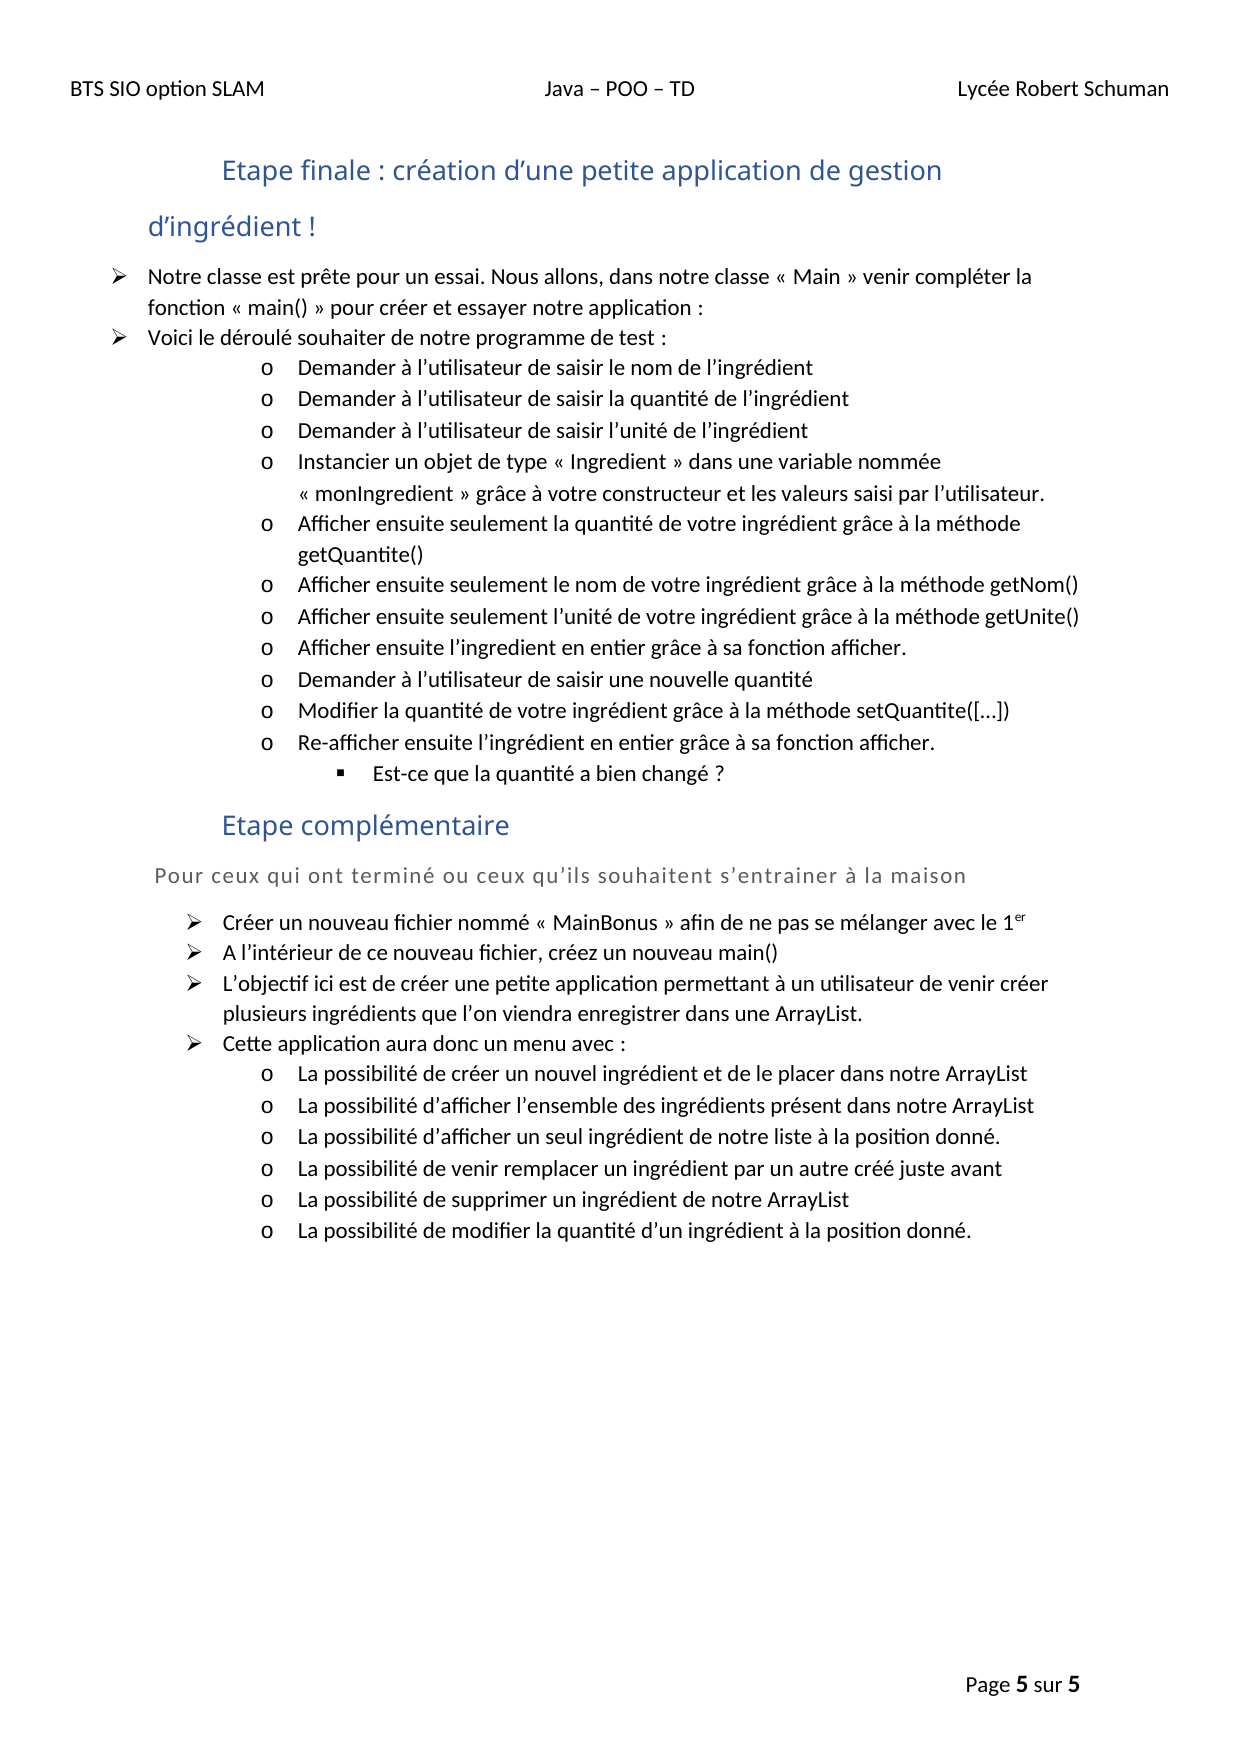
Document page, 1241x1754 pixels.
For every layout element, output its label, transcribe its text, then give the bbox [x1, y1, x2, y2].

list Modifier la quantité de votre ingrédient grâce à la méthode setQuantite([…]) [260, 696, 1093, 726]
list Notre classe est prête pour un essai. Nous allons, dans notre classe « Main » venir compléter la fonction « main() » pour créer et essayer notre application : [110, 262, 1093, 321]
list La possibilité de créer un nouvel ingrédient et de le placer dans notre ArrayList [260, 1059, 1093, 1088]
list Demander à l’utilisateur de saisir l’unité de l’ingrédient [260, 416, 1093, 445]
list La possibilité d’afficher l’ensemble des ingrédients présent dans notre ArrayList [260, 1091, 1093, 1120]
list Afficher ensuite seulement la quantité de votre ingrédient grâce à la méthode getQuantite() [260, 509, 1093, 568]
list Demander à l’utilisateur de saisir une nouvelle quantité [260, 665, 1093, 694]
list La possibilité de venir remplacer un ingrédient par un autre créé juste avant [260, 1154, 1093, 1183]
list Afficher ensuite seulement l’unité de votre ingrédient grâce à la méthode getUnite() [260, 602, 1093, 631]
list Voici le déroulé souhaiter de notre programme de test : [110, 323, 1093, 351]
list La possibilité de supprimer un ingrédient de notre ArrayList [260, 1185, 1093, 1214]
list Demander à l’utilisateur de saisir le nom de l’ingrédient [260, 353, 1093, 382]
list L’objectif ici est de créer une petite application permettant à un utilisateur de venir créer plusieurs ingrédients que l’on viendra enregistrer dans une ArrayList. [185, 969, 1093, 1027]
list Cette application aura donc un menu avec : [185, 1029, 1093, 1057]
list A l’intérieur de ce nouveau fichier, créez un nouveau main() [185, 938, 1093, 967]
list Afficher ensuite l’ingredient en entier grâce à sa fonction afficher. [260, 633, 1093, 663]
list Créer un nouveau fichier nommé « MainBonus » afin de ne pas se mélanger avec le 1er [185, 908, 1093, 936]
subtitle Etape finale : création d’une petite application de gestion d’ingrédient ! [148, 152, 1093, 244]
list La possibilité d’afficher un seul ingrédient de notre liste à la position donné. [260, 1122, 1093, 1151]
list Est-ce que la quantité a bien changé ? [335, 759, 1093, 787]
subtitle Etape complémentaire [148, 806, 1093, 843]
list La possibilité de modifier la quantité d’un ingrédient à la position donné. [260, 1217, 1093, 1246]
subtitle Pour ceux qui ont terminé ou ceux qu’ils souhaitent s’entrainer à la maison [148, 861, 1093, 889]
list Demander à l’utilisateur de saisir la quantité de l’ingrédient [260, 384, 1093, 414]
list Afficher ensuite seulement le nom de votre ingrédient grâce à la méthode getNom() [260, 571, 1093, 600]
list Re-afficher ensuite l’ingrédient en entier grâce à sa fonction afficher. [260, 728, 1093, 757]
list Instancier un objet de type « Ingredient » dans une variable nommée « monIngredient » grâce à votre constructeur et les valeurs saisi par l’utilisateur. [260, 447, 1093, 507]
